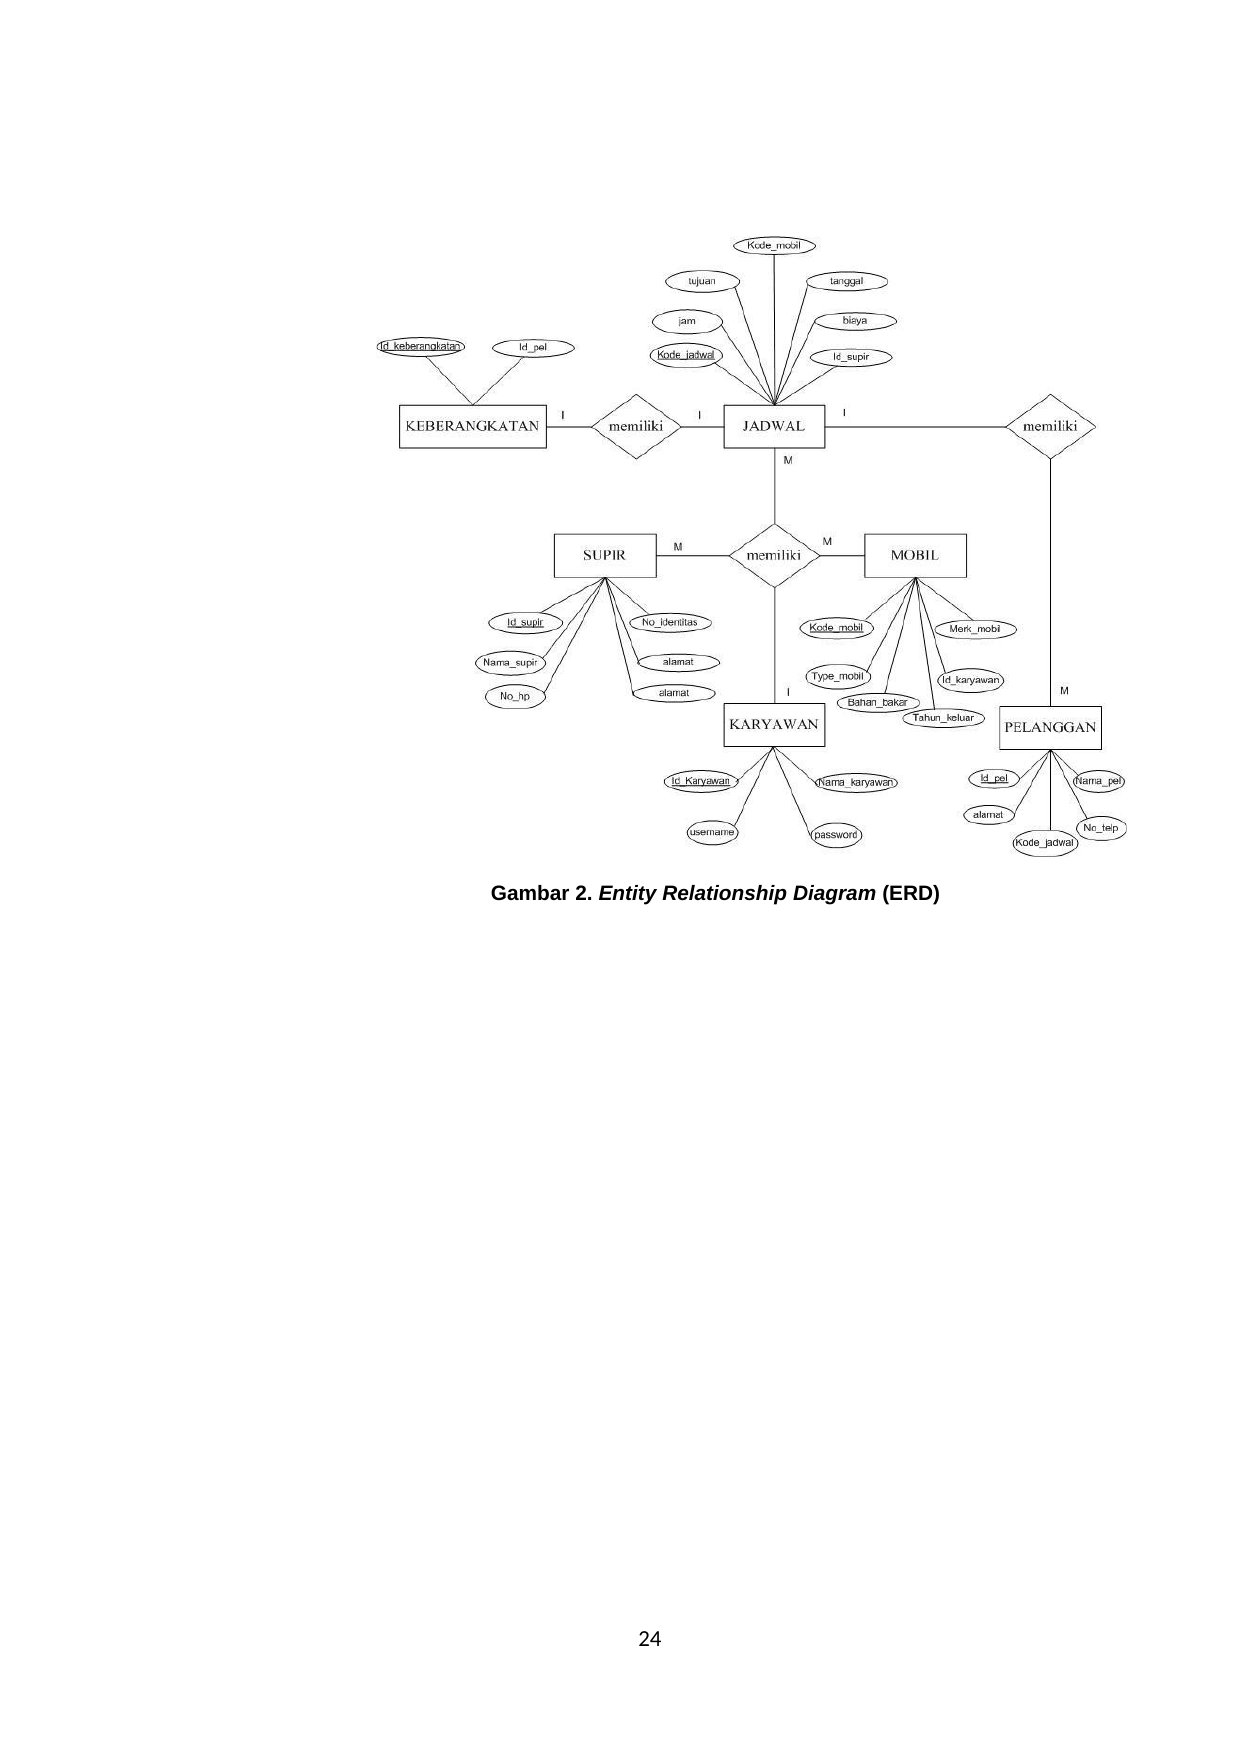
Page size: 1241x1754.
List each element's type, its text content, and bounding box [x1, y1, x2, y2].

text Gambar 2. Entity Relationship Diagram (ERD) [491, 881, 1063, 904]
picture [376, 236, 1127, 857]
